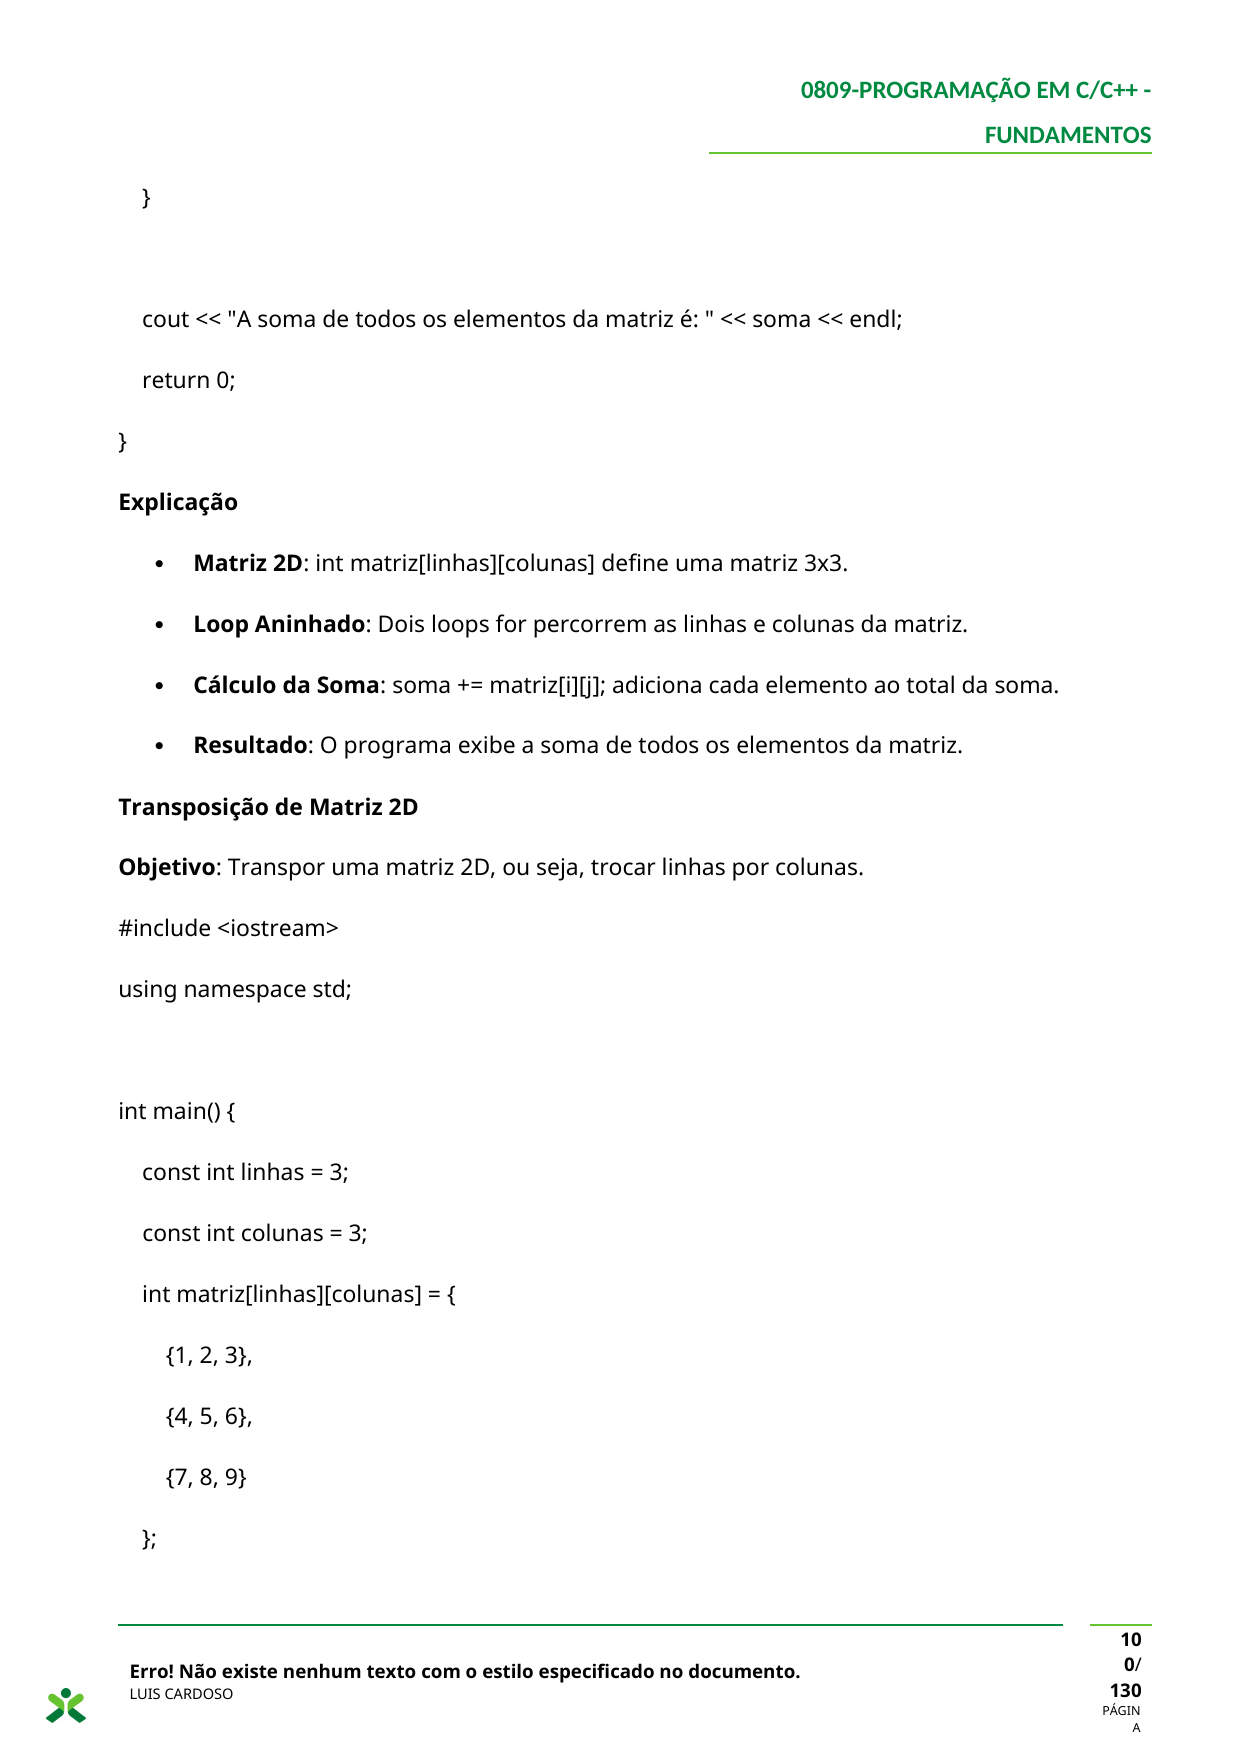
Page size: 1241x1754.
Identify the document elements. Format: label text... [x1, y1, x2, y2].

text cout << "A soma de todos os elementos da matriz é: " << soma << endl; [118, 303, 1152, 334]
text int main() { [118, 1095, 1152, 1126]
text using namespace std; [118, 973, 1152, 1004]
text }; [118, 1522, 1152, 1553]
text Objetivo: Transpor uma matriz 2D, ou seja, trocar linhas por colunas. [118, 851, 1152, 883]
text {4, 5, 6}, [118, 1400, 1152, 1431]
text Explicação [118, 486, 1152, 517]
text #include <iostream> [118, 912, 1152, 943]
list Matriz 2D: int matriz[linhas][colunas] define uma matriz 3x3. [156, 547, 1152, 578]
list Cálculo da Soma: soma += matriz[i][j]; adiciona cada elemento ao total da soma. [156, 668, 1152, 700]
text const int colunas = 3; [118, 1217, 1152, 1248]
list Loop Aninhado: Dois loops for percorrem as linhas e colunas da matriz. [156, 608, 1152, 639]
text {7, 8, 9} [118, 1461, 1152, 1492]
text int matriz[linhas][colunas] = { [118, 1278, 1152, 1309]
text return 0; [118, 364, 1152, 395]
text const int linhas = 3; [118, 1156, 1152, 1187]
text {1, 2, 3}, [118, 1339, 1152, 1370]
list Resultado: O programa exibe a soma de todos os elementos da matriz. [156, 729, 1152, 761]
text } [118, 425, 1152, 456]
picture [46, 1688, 87, 1725]
text } [118, 181, 1152, 212]
text Transposição de Matriz 2D [118, 790, 1152, 822]
